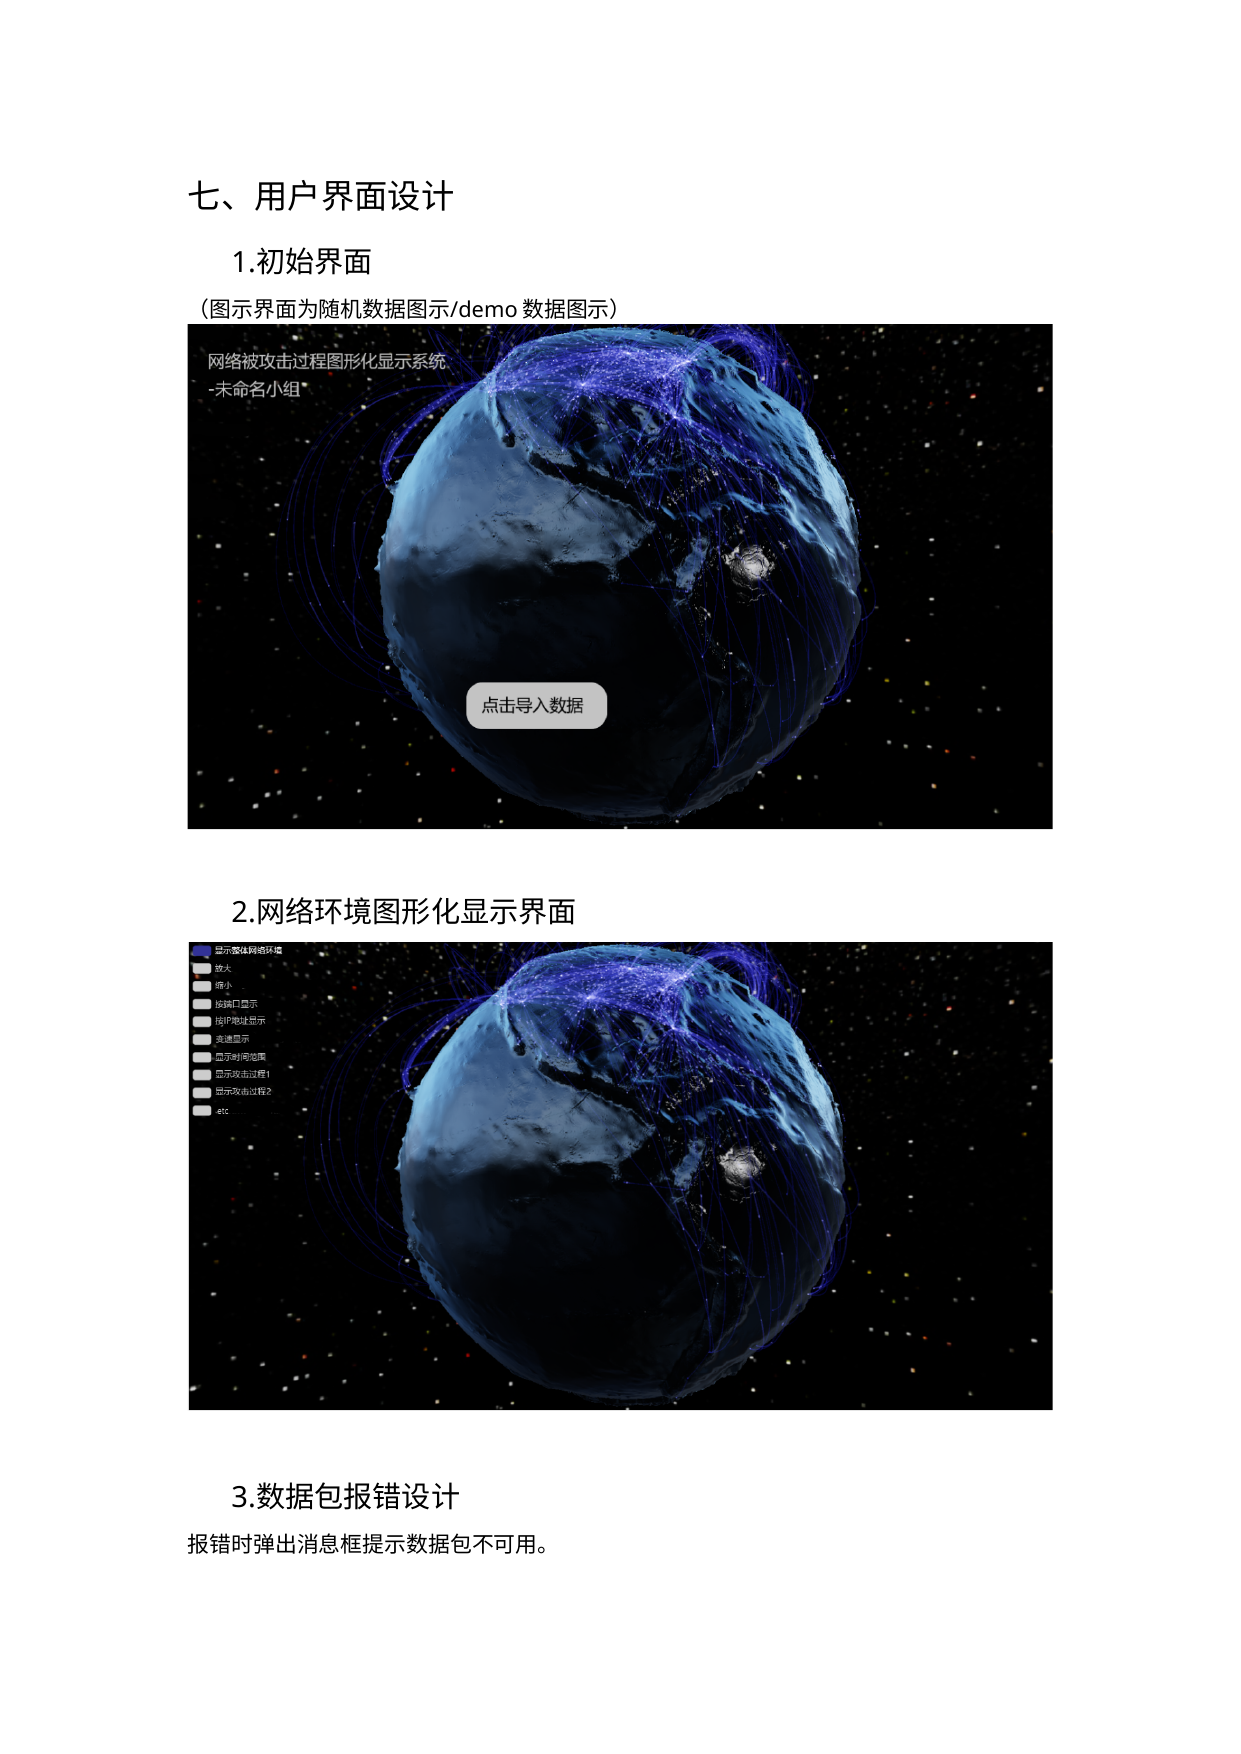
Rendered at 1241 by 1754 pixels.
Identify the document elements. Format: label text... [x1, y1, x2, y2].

picture [187, 942, 1053, 1411]
text （图示界面为随机数据图示/demo数据图示） [187, 292, 1053, 324]
text 报错时弹出消息框提示数据包不可用。 [187, 1527, 1053, 1559]
text 1.初始界面 [187, 227, 1053, 292]
text 2.网络环境图形化显示界面 [187, 877, 1053, 942]
picture [187, 324, 1053, 830]
text 3.数据包报错设计 [187, 1462, 1053, 1527]
text 七、用户界面设计 [187, 162, 1053, 227]
